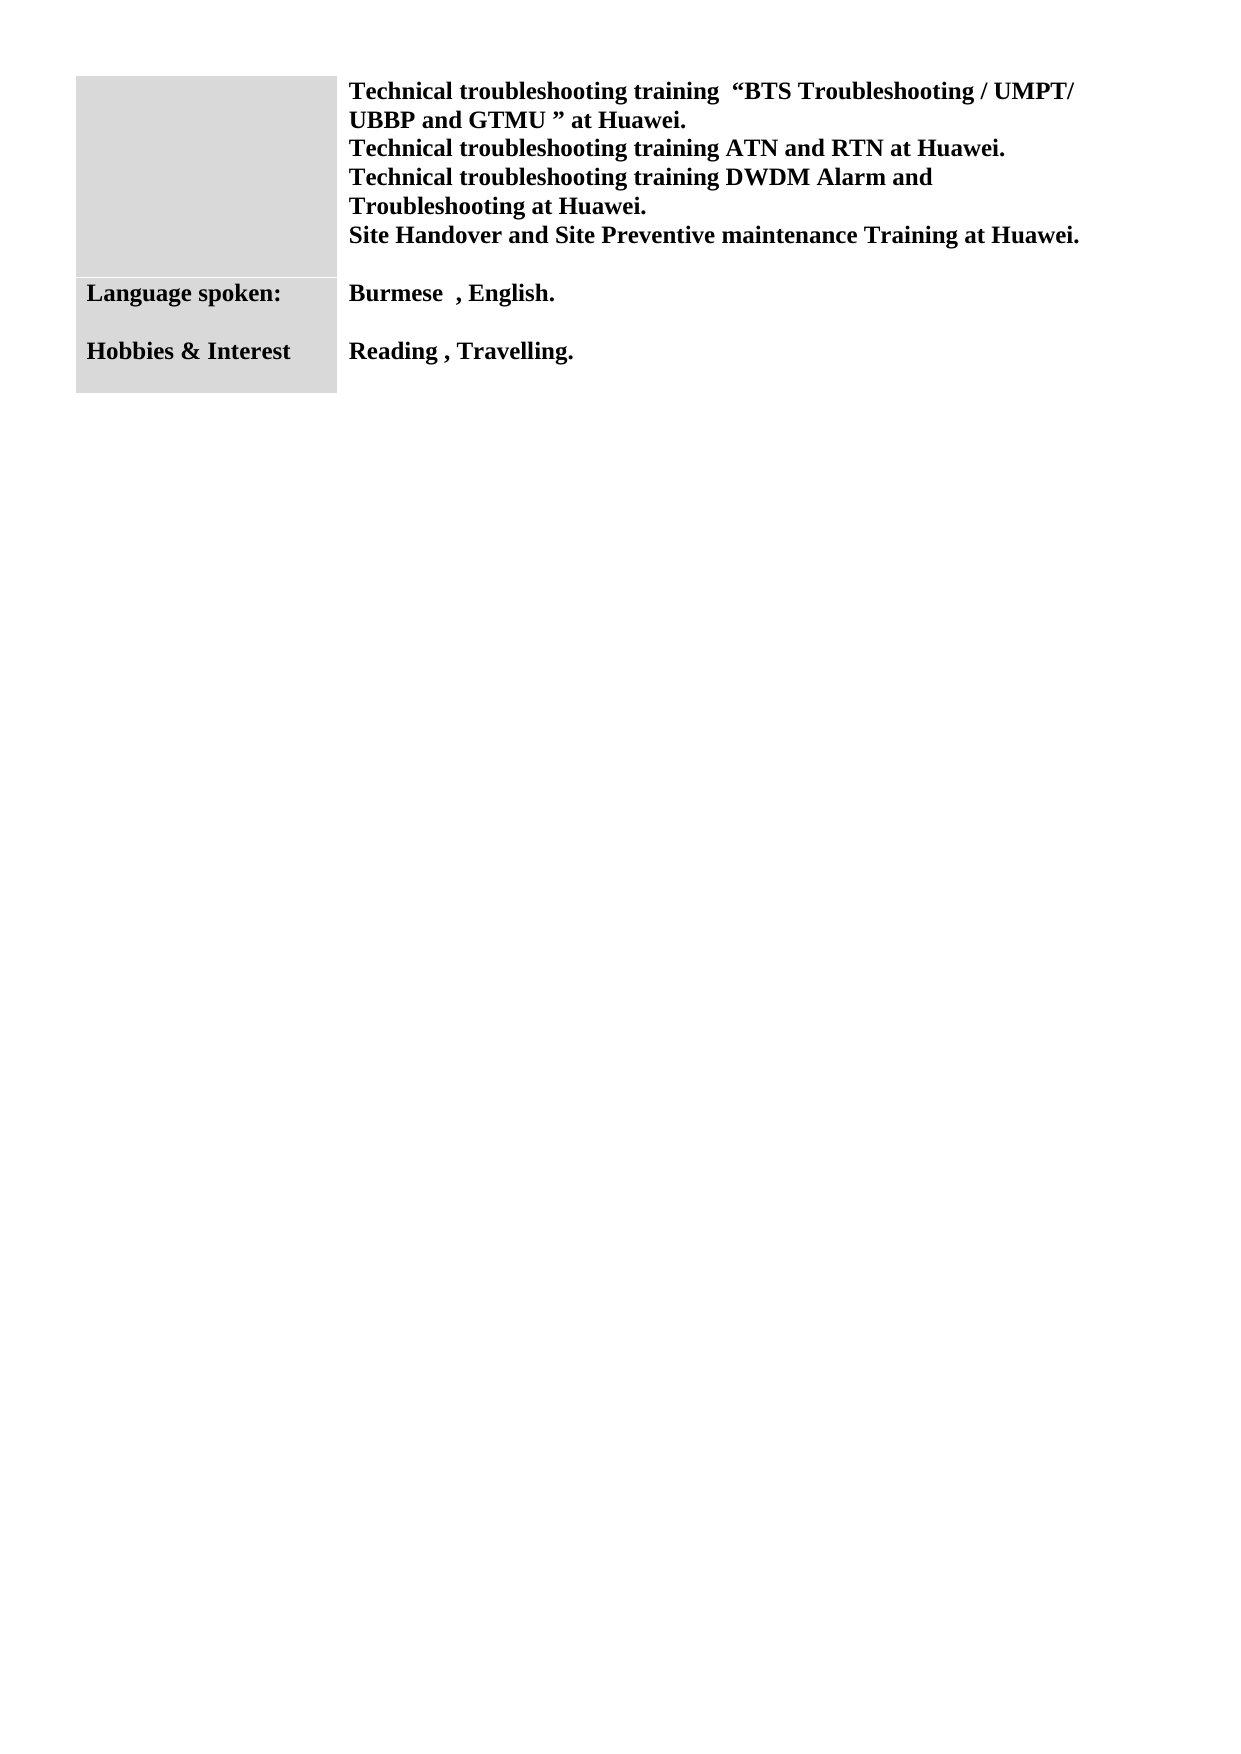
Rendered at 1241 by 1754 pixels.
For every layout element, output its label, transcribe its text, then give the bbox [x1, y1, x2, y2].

table_cell Other Training : [76, 76, 337, 277]
table_cell Language spoken: Hobbies & Interest [76, 278, 337, 393]
table_cell Burmese , English. Reading , Travelling. [338, 278, 1106, 393]
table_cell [338, 76, 1106, 277]
